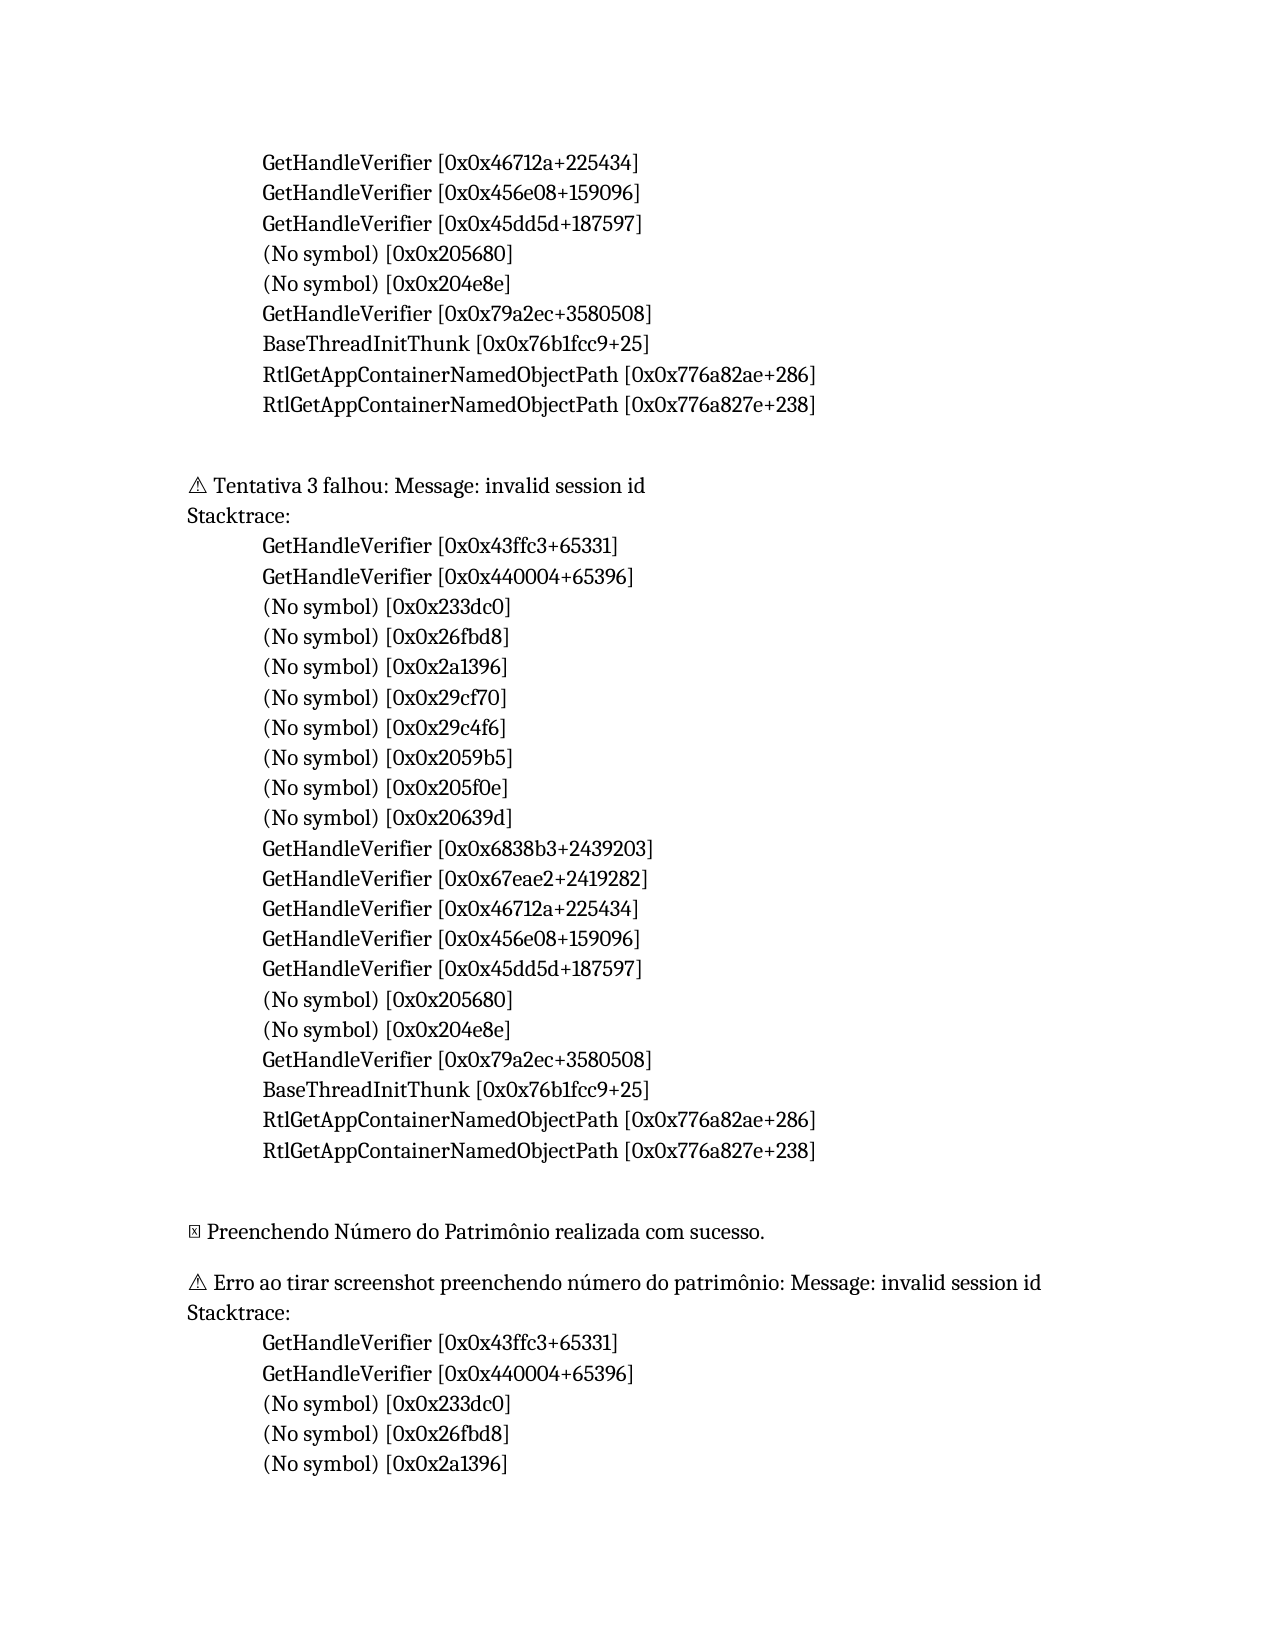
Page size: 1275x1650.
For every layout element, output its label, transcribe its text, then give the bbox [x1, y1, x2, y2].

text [187, 1270, 1087, 1477]
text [187, 150, 1087, 448]
text ✅ Preenchendo Número do Patrimônio realizada com sucesso. [187, 1219, 1087, 1245]
text ⚠️ Tentativa 3 falhou: Message: invalid session id Stacktrace: GetHandleVerifier [0x0x43ffc3+65331] GetHandleVerifier [0x0x440004+65396] (No symbol) [0x0x233dc0] (No symbol) [0x0x26fbd8] (No symbol) [0x0x2a1396] (No symbol) [0x0x29cf70] (No symbol) [0x0x29c4f6] (No symbol) [0x0x2059b5] (No symbol) [0x0x205f0e] (No symbol) [0x0x20639d] GetHandleVerifier [0x0x6838b3+2439203] GetHandleVerifier [0x0x67eae2+2419282] GetHandleVerifier [0x0x46712a+225434] GetHandleVerifier [0x0x456e08+159096] GetHandleVerifier [0x0x45dd5d+187597] (No symbol) [0x0x205680] (No symbol) [0x0x204e8e] GetHandleVerifier [0x0x79a2ec+3580508] BaseThreadInitThunk [0x0x76b1fcc9+25] RtlGetAppContainerNamedObjectPath [0x0x776a82ae+286] RtlGetAppContainerNamedObjectPath [0x0x776a827e+238] [187, 473, 1087, 1194]
